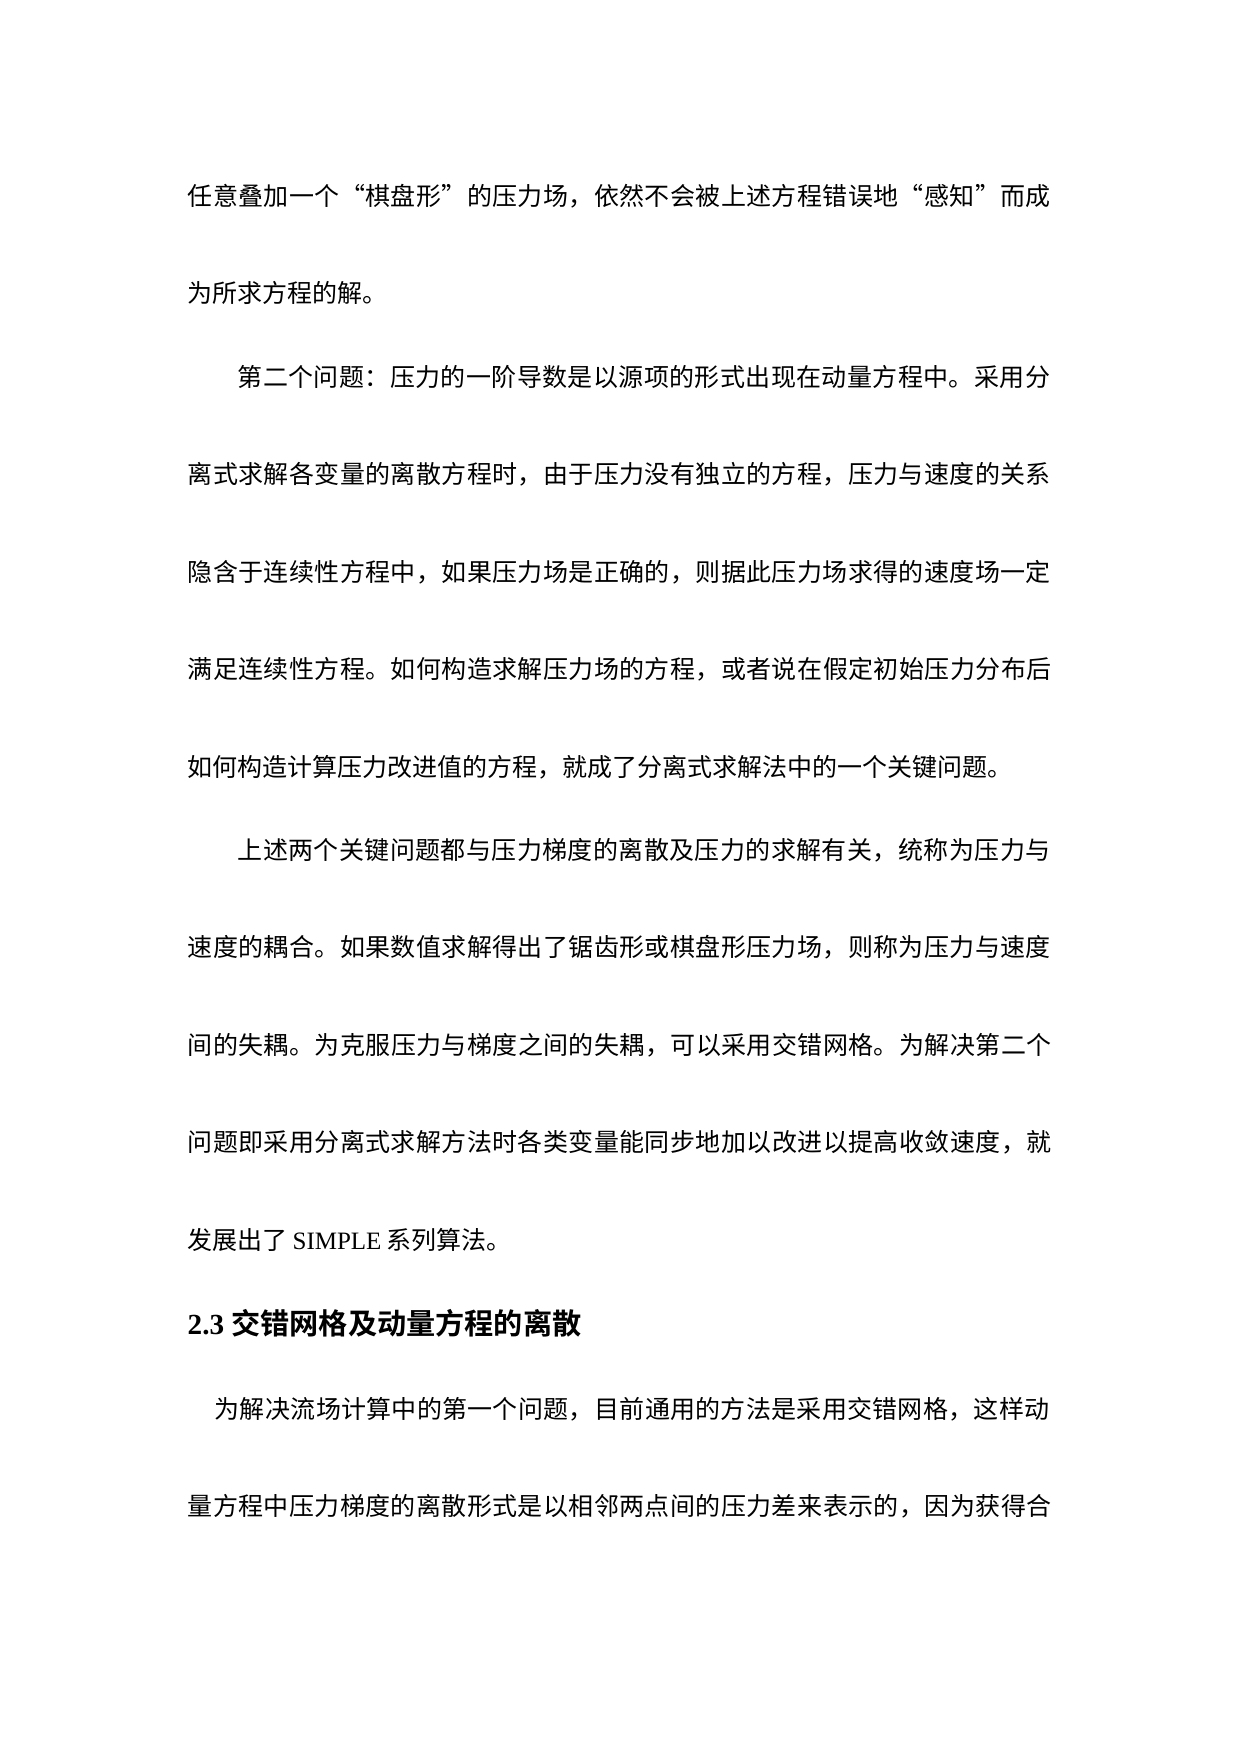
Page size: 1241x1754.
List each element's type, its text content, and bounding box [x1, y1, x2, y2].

text 2.3 交错网格及动量方程的离散 [187, 1289, 1053, 1354]
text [187, 1375, 1053, 1537]
text 上述两个关键问题都与压力梯度的离散及压力的求解有关，统称为压力与速度的耦合。如果数值求解得出了锯齿形或棋盘形压力场，则称为压力与速度间的失耦。为克服压力与梯度之间的失耦，可以采用交错网格。为解决第二个问题即采用分离式求解方法时各类变量能同步地加以改进以提高收敛速度，就发展出了SIMPLE系列算法。 [187, 816, 1053, 1271]
text 第二个问题：压力的一阶导数是以源项的形式出现在动量方程中。采用分离式求解各变量的离散方程时，由于压力没有独立的方程，压力与速度的关系隐含于连续性方程中，如果压力场是正确的，则据此压力场求得的速度场一定满足连续性方程。如何构造求解压力场的方程，或者说在假定初始压力分布后如何构造计算压力改进值的方程，就成了分离式求解法中的一个关键问题。 [187, 343, 1053, 798]
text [187, 162, 1053, 324]
